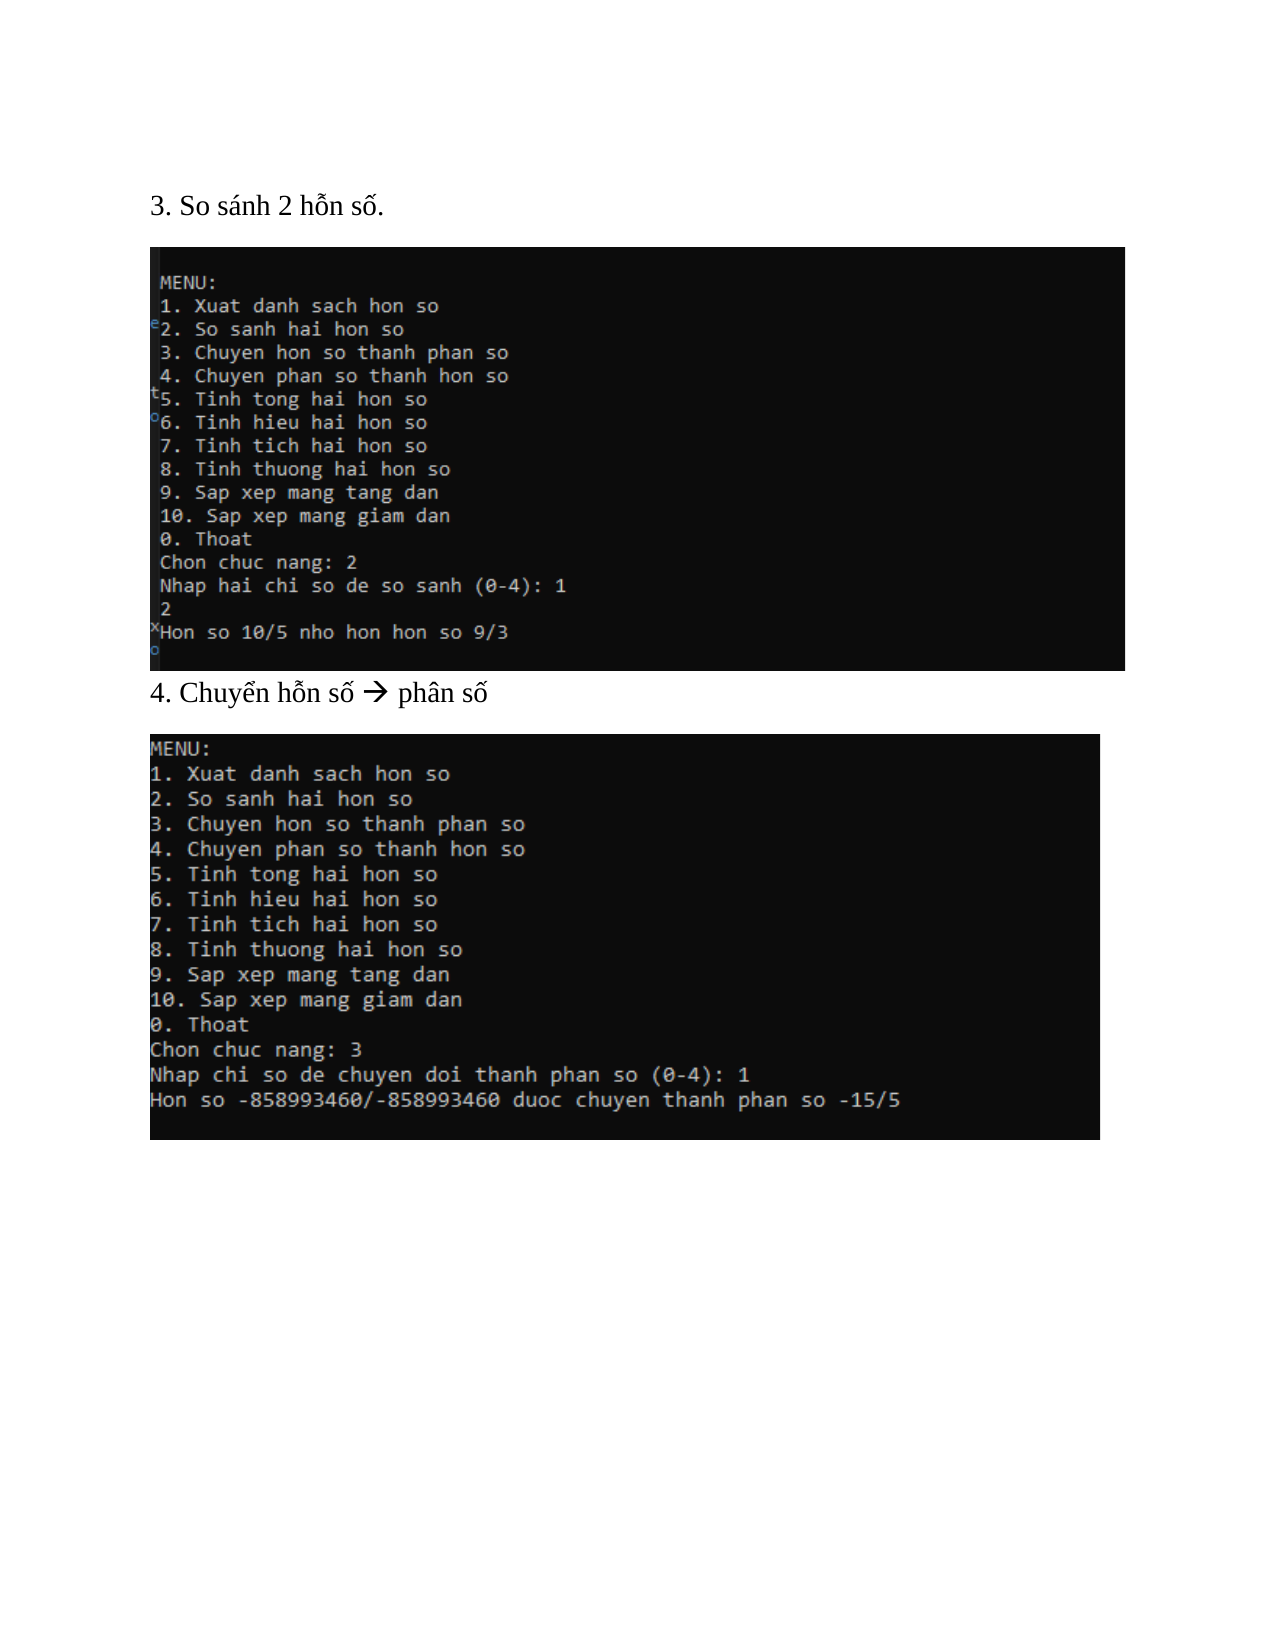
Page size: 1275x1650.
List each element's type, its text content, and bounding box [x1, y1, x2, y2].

text 4. Chuyển hỗn số phân số [150, 671, 1125, 709]
picture [150, 247, 1125, 671]
text 3. So sánh 2 hỗn số. [150, 150, 1125, 222]
picture [150, 734, 1100, 1140]
